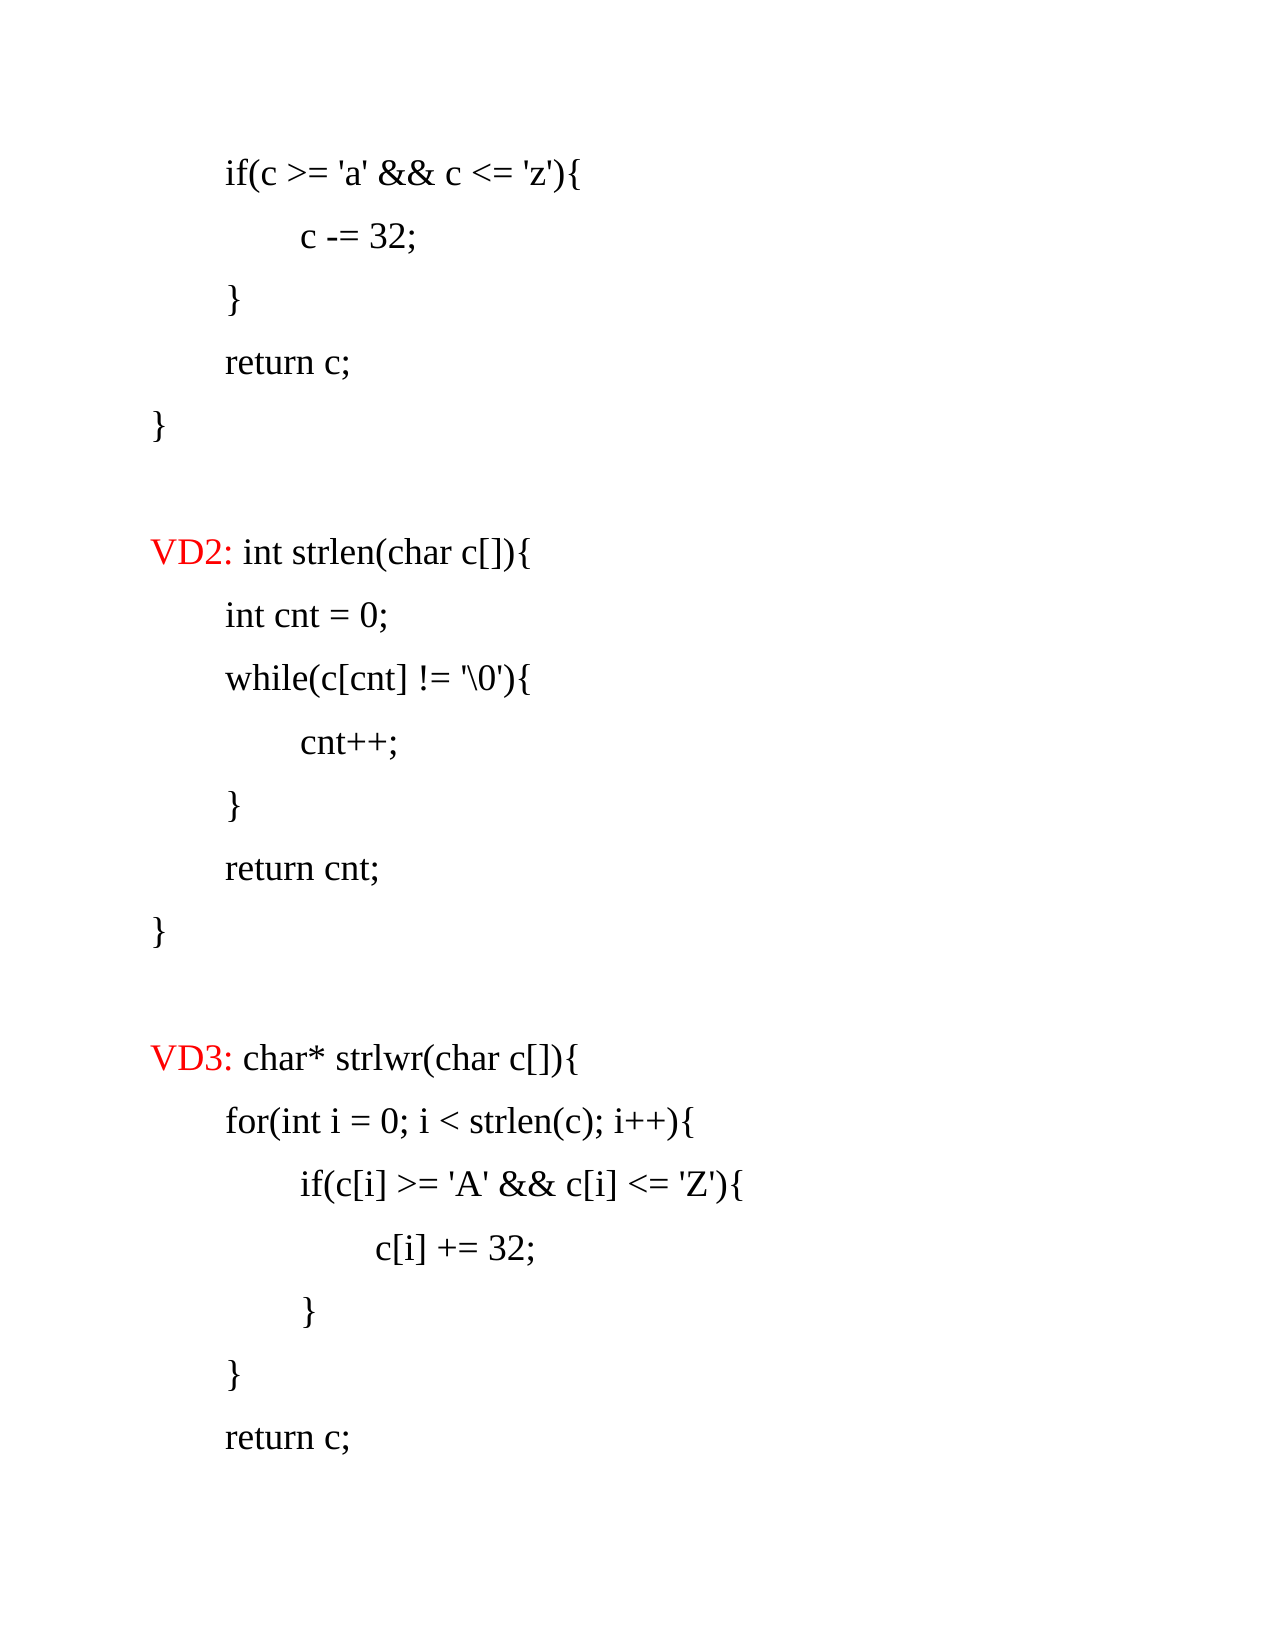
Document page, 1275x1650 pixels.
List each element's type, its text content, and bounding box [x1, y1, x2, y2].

text return cnt; [150, 846, 1125, 889]
text int cnt = 0; [150, 593, 1125, 636]
text } [150, 782, 1125, 825]
text cnt++; [150, 719, 1125, 762]
text } [150, 403, 1125, 446]
text VD2: int strlen(char c[]){ [150, 529, 1125, 572]
text } [150, 1351, 1125, 1394]
text } [150, 276, 1125, 319]
text return c; [150, 340, 1125, 383]
text } [150, 1288, 1125, 1331]
text c -= 32; [150, 213, 1125, 256]
text if(c[i] >= 'A' && c[i] <= 'Z'){ [150, 1162, 1125, 1205]
text if(c >= 'a' && c <= 'z'){ [150, 150, 1125, 193]
text for(int i = 0; i < strlen(c); i++){ [150, 1098, 1125, 1142]
text c[i] += 32; [150, 1225, 1125, 1268]
text while(c[cnt] != '\0'){ [150, 656, 1125, 699]
text VD3: char* strlwr(char c[]){ [150, 1035, 1125, 1078]
text } [150, 909, 1125, 952]
text return c; [150, 1414, 1125, 1458]
